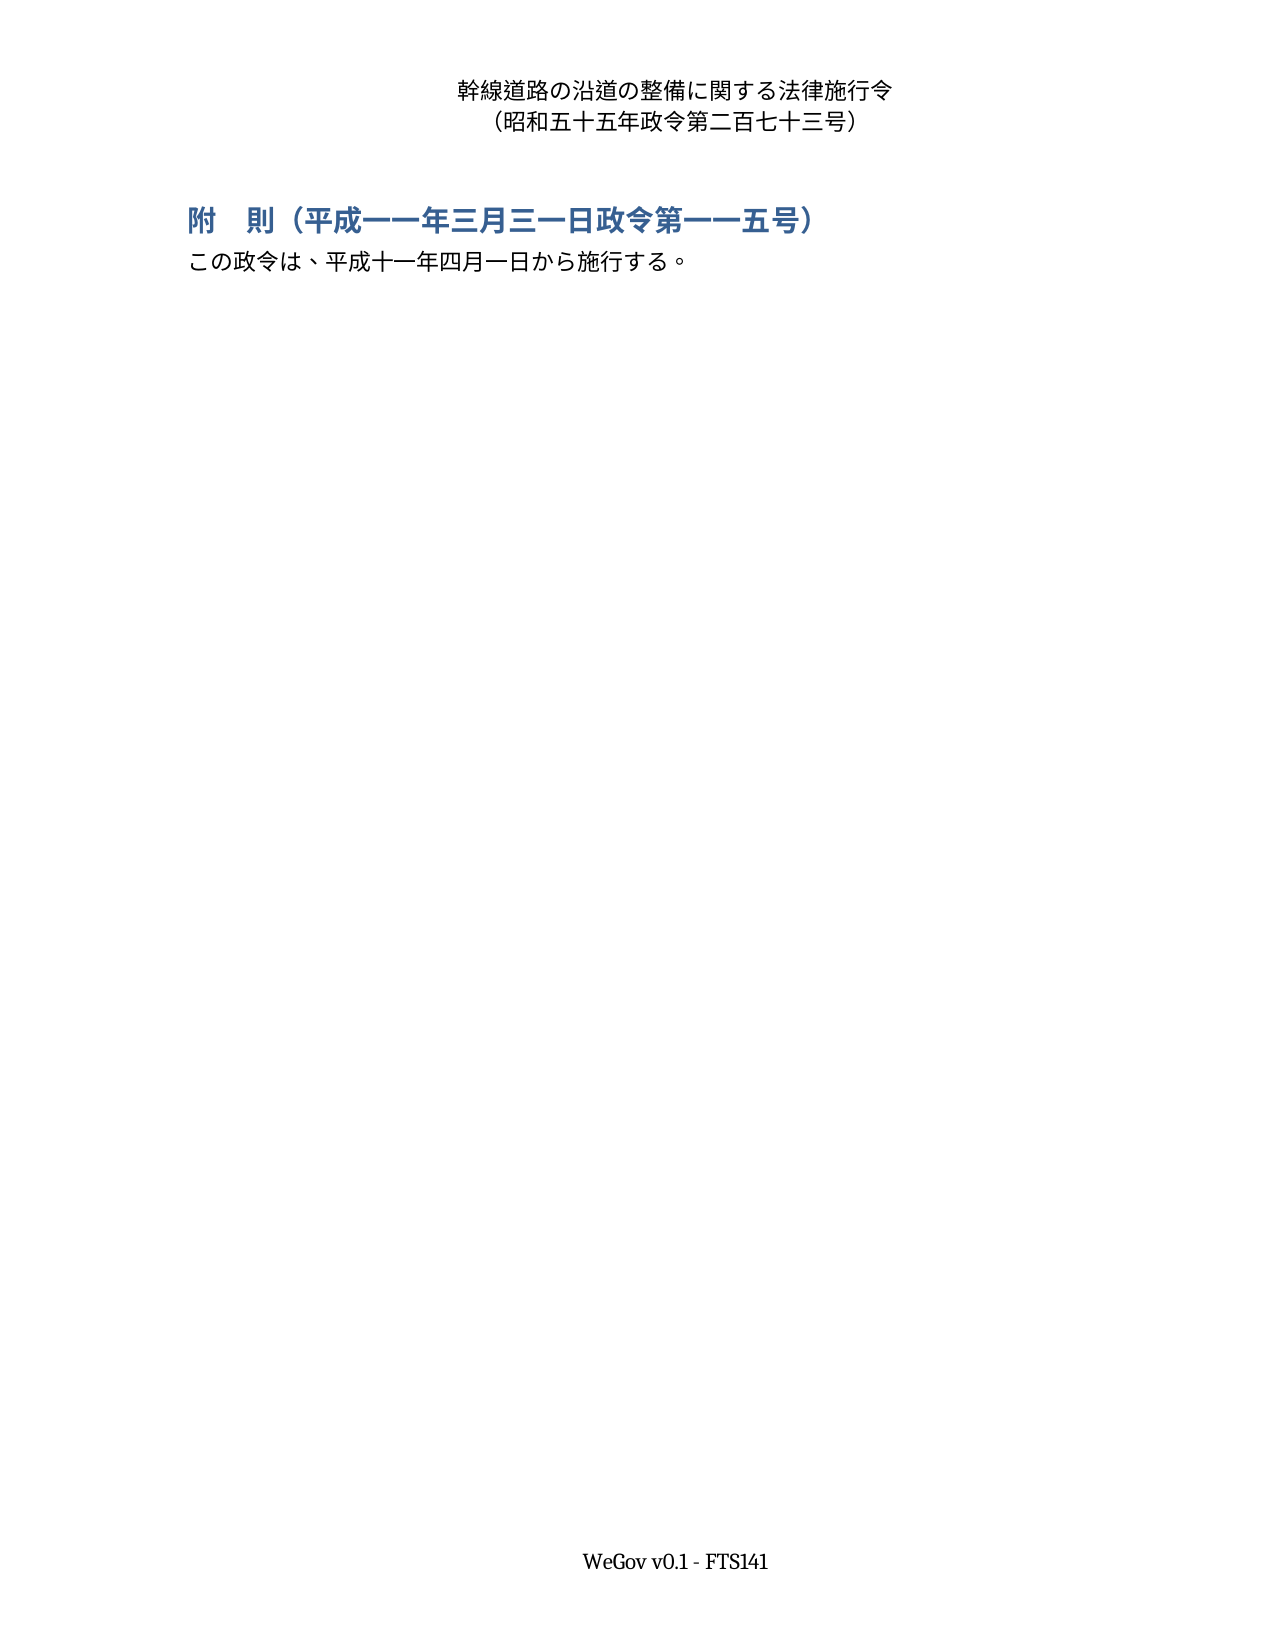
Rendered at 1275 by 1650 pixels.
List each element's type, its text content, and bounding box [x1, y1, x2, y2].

subtitle 附 則（平成一一年三月三一日政令第一一五号） [187, 200, 1087, 240]
text この政令は、平成十一年四月一日から施行する。 [187, 246, 1087, 277]
